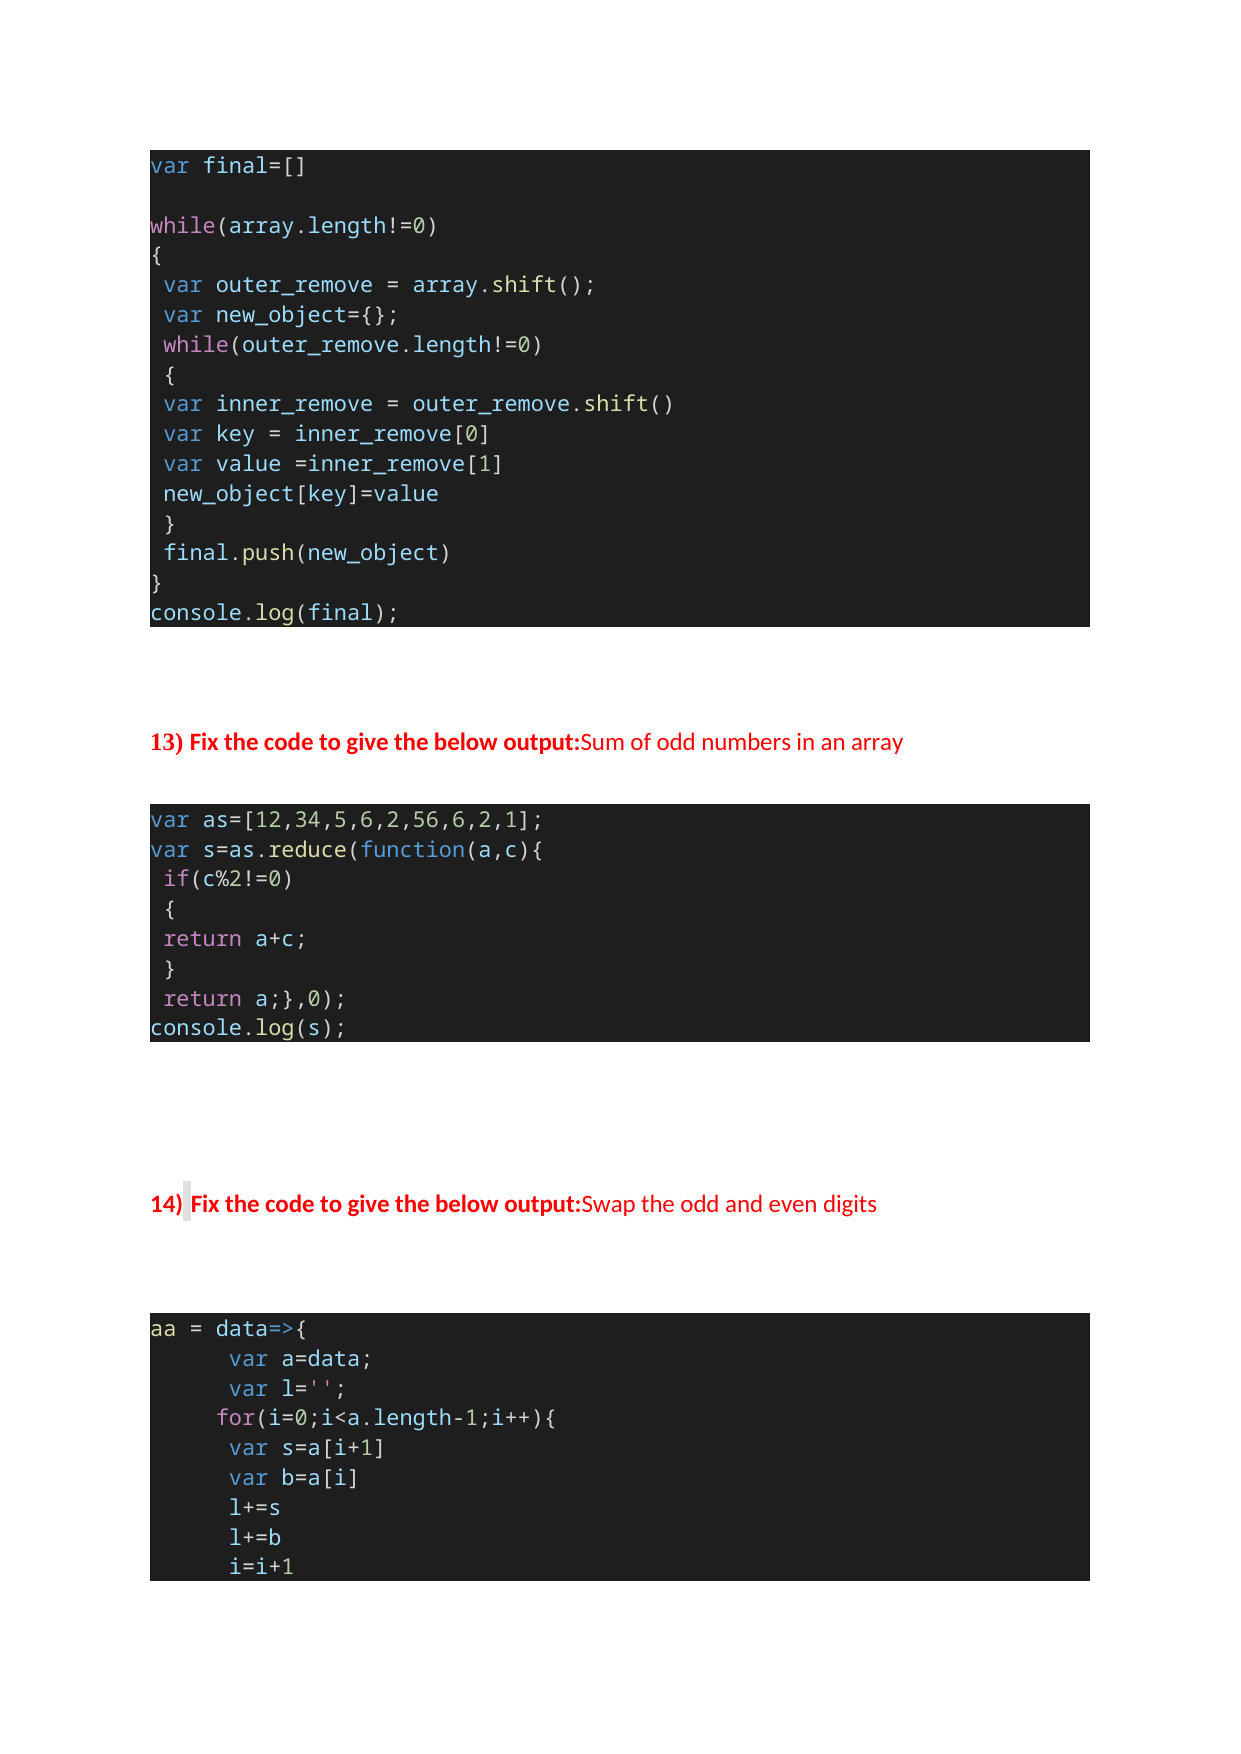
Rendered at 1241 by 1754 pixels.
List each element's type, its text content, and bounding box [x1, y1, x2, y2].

text final.push(new_object) [150, 537, 1090, 567]
text 14) Fix the code to give the below output:Swap the odd and even digits [150, 1169, 1090, 1219]
text var s=as.reduce(function(a,c){ [150, 833, 1090, 863]
text } [150, 567, 1090, 597]
text for(i=0;i<a.length-1;i++){ [150, 1402, 1090, 1432]
text aa = data=>{ [150, 1313, 1090, 1343]
text l+=b [150, 1521, 1090, 1551]
text var s=a[i+1] [150, 1432, 1090, 1462]
text var b=a[i] [150, 1462, 1090, 1492]
text var outer_remove = array.shift(); [150, 269, 1090, 299]
text { [150, 893, 1090, 923]
text var l=''; [150, 1372, 1090, 1402]
text var a=data; [150, 1343, 1090, 1372]
text { [150, 358, 1090, 388]
text while(outer_remove.length!=0) [150, 329, 1090, 358]
text return a+c; [150, 923, 1090, 953]
text } [150, 953, 1090, 982]
text var key = inner_remove[0] [150, 418, 1090, 448]
text } [150, 507, 1090, 537]
text var final=[] [150, 150, 1090, 180]
text return a;},0); [150, 982, 1090, 1012]
text new_object[key]=value [150, 478, 1090, 507]
text console.log(s); [150, 1012, 1090, 1042]
text i=i+1 [150, 1551, 1090, 1581]
text var new_object={}; [150, 299, 1090, 329]
text 13) Fix the code to give the below output:Sum of odd numbers in an array [150, 707, 1090, 757]
text var as=[12,34,5,6,2,56,6,2,1]; [150, 804, 1090, 833]
text { [150, 239, 1090, 269]
text if(c%2!=0) [150, 863, 1090, 893]
text var inner_remove = outer_remove.shift() [150, 388, 1090, 418]
text l+=s [150, 1492, 1090, 1521]
text var value =inner_remove[1] [150, 448, 1090, 478]
text console.log(final); [150, 597, 1090, 627]
text while(array.length!=0) [150, 209, 1090, 239]
